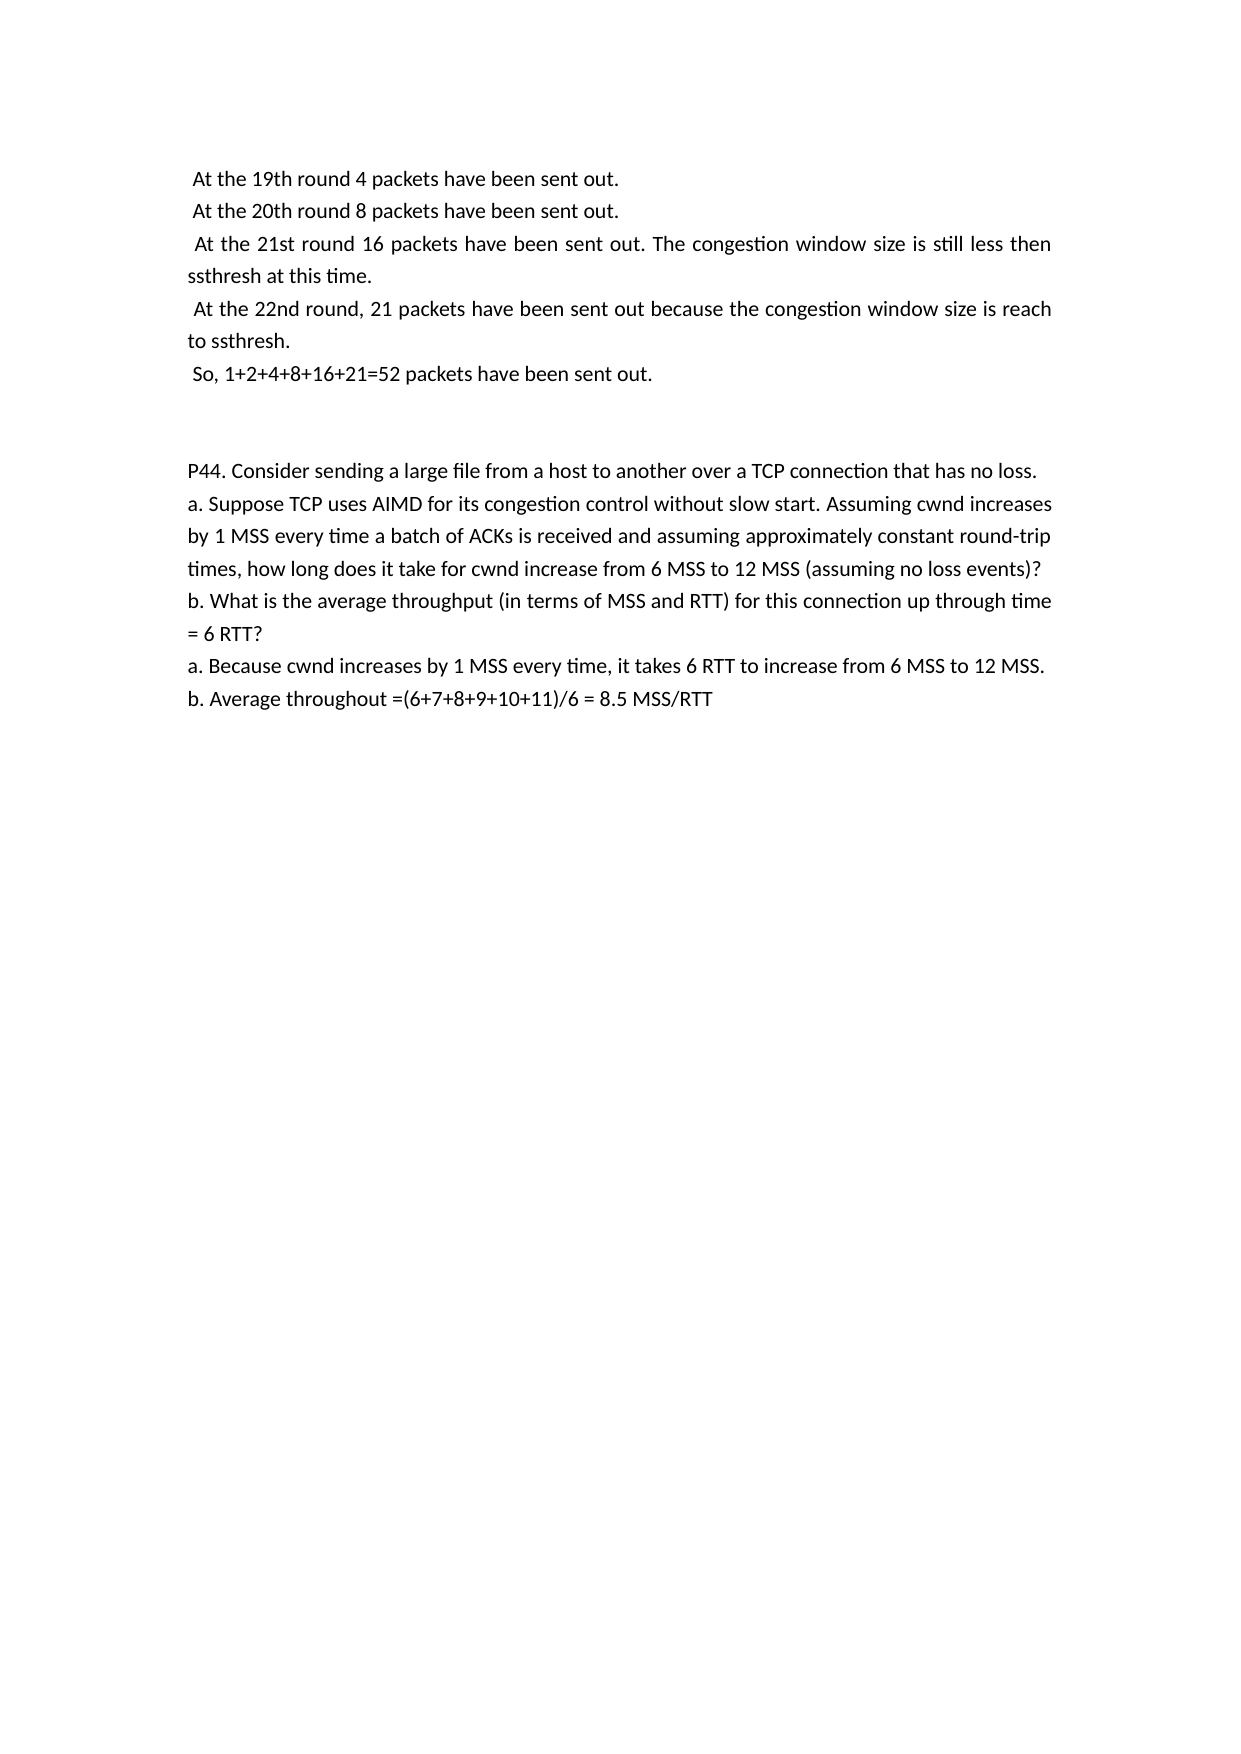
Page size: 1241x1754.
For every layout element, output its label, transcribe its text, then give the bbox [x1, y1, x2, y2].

text ​ At the 19th round 4 packets have been sent out. [187, 162, 1053, 194]
text P44. Consider sending a large file from a host to another over a TCP connection that has no loss. [187, 454, 1053, 487]
text ​ At the 22nd round, 21 packets have been sent out because the congestion window size is reach to ssthresh. [187, 292, 1053, 357]
text ​ At the 20th round 8 packets have been sent out. [187, 194, 1053, 227]
text ​ So, 1+2+4+8+16+21=52 packets have been sent out. [187, 357, 1053, 389]
text a. Suppose TCP uses AIMD for its congestion control without slow start. Assuming cwnd increases by 1 MSS every time a batch of ACKs is received and assuming approximately constant round-trip times, how long does it take for cwnd increase from 6 MSS to 12 MSS (assuming no loss events)? [187, 487, 1053, 584]
text a. Because cwnd increases by 1 MSS every time, it takes 6 RTT to increase from 6 MSS to 12 MSS. [187, 649, 1053, 682]
text b. Average throughout =(6+7+8+9+10+11)/6 = 8.5 MSS/RTT [187, 682, 1053, 714]
text ​ At the 21st round 16 packets have been sent out. The congestion window size is still less then ssthresh at this time. [187, 227, 1053, 292]
text b. What is the average throughput (in terms of MSS and RTT) for this connection up through time = 6 RTT? [187, 584, 1053, 649]
